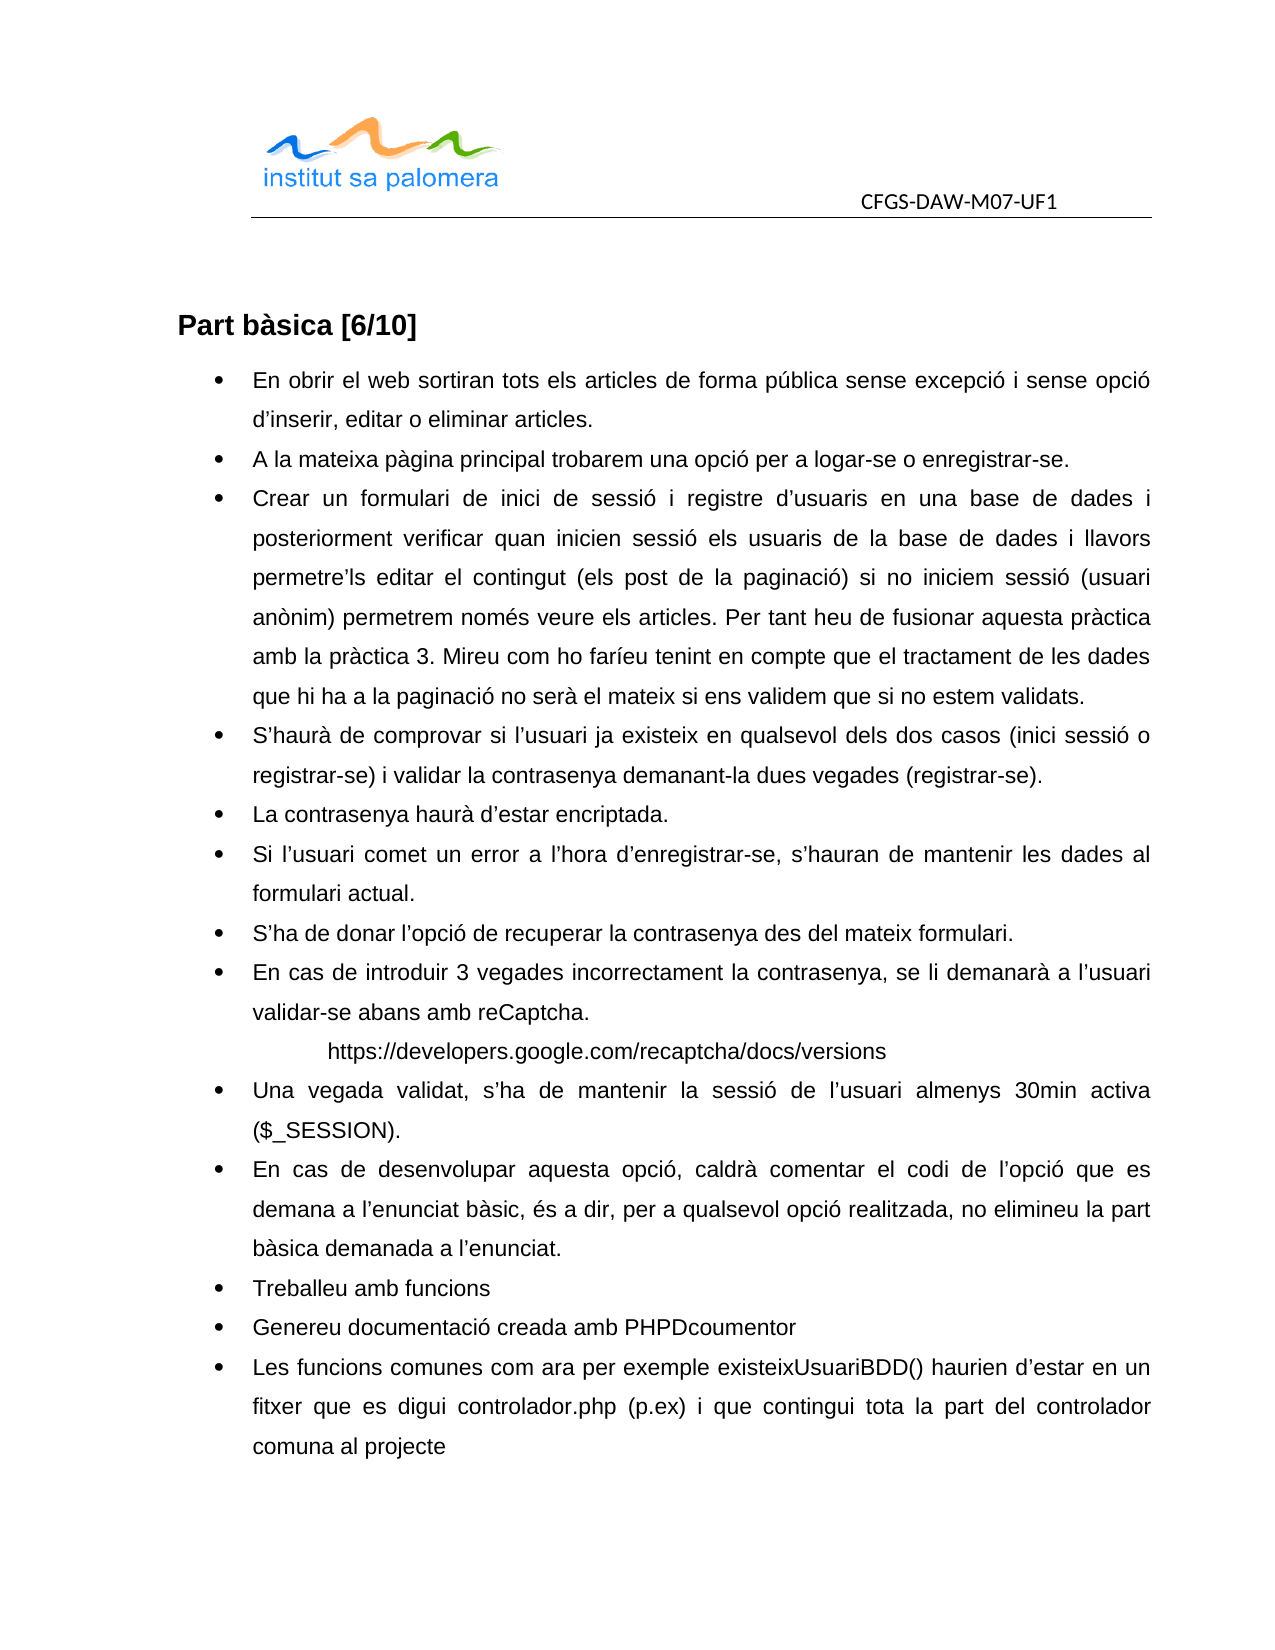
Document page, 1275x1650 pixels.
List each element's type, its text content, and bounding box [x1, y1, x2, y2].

list En cas de desenvolupar aquesta opció, caldrà comentar el codi de l’opció que es demana a l’enunciat bàsic, és a dir, per a qualsevol opció realitzada, no elimineu la part bàsica demanada a l’enunciat. [215, 1156, 1152, 1262]
list Una vegada validat, s’ha de mantenir la sessió de l’usuari almenys 30min activa ($_SESSION). [215, 1077, 1152, 1143]
list La contrasenya haurà d’estar encriptada. [215, 801, 1152, 827]
list S’haurà de comprovar si l’usuari ja existeix en qualsevol dels dos casos (inici sessió o registrar-se) i validar la contrasenya demanant-la dues vegades (registrar-se). [215, 722, 1152, 788]
list S’ha de donar l’opció de recuperar la contrasenya des del mateix formulari. [215, 919, 1152, 946]
list Treballeu amb funcions [215, 1275, 1152, 1301]
picture [251, 115, 511, 210]
list Crear un formulari de inici de sessió i registre d’usuaris en una base de dades i posteriorment verificar quan inicien sessió els usuaris de la base de dades i llavors permetre’ls editar el contingut (els post de la paginació) si no iniciem sessió (usuari anònim) permetrem només veure els articles. Per tant heu de fusionar aquesta pràctica amb la pràctica 3. Mireu com ho faríeu tenint en compte que el tractament de les dades que hi ha a la paginació no serà el mateix si ens validem que si no estem validats. [215, 485, 1152, 709]
list A la mateixa pàgina principal trobarem una opció per a logar-se o enregistrar-se. [215, 446, 1152, 472]
list Si l’usuari comet un error a l’hora d’enregistrar-se, s’hauran de mantenir les dades al formulari actual. [215, 841, 1152, 906]
list En cas de introduir 3 vegades incorrectament la contrasenya, se li demanarà a l’usuari validar-se abans amb reCaptcha. [215, 959, 1152, 1025]
list Genereu documentació creada amb PHPDcoumentor [215, 1314, 1152, 1341]
subtitle Part bàsica [6/10] [177, 308, 1152, 342]
list En obrir el web sortiran tots els articles de forma pública sense excepció i sense opció d’inserir, editar o eliminar articles. [215, 367, 1152, 433]
list Les funcions comunes com ara per exemple existeixUsuariBDD() haurien d’estar en un fitxer que es digui controlador.php (p.ex) i que contingui tota la part del controlador comuna al projecte [215, 1354, 1152, 1459]
list https://developers.google.com/recaptcha/docs/versions [252, 1038, 1152, 1064]
